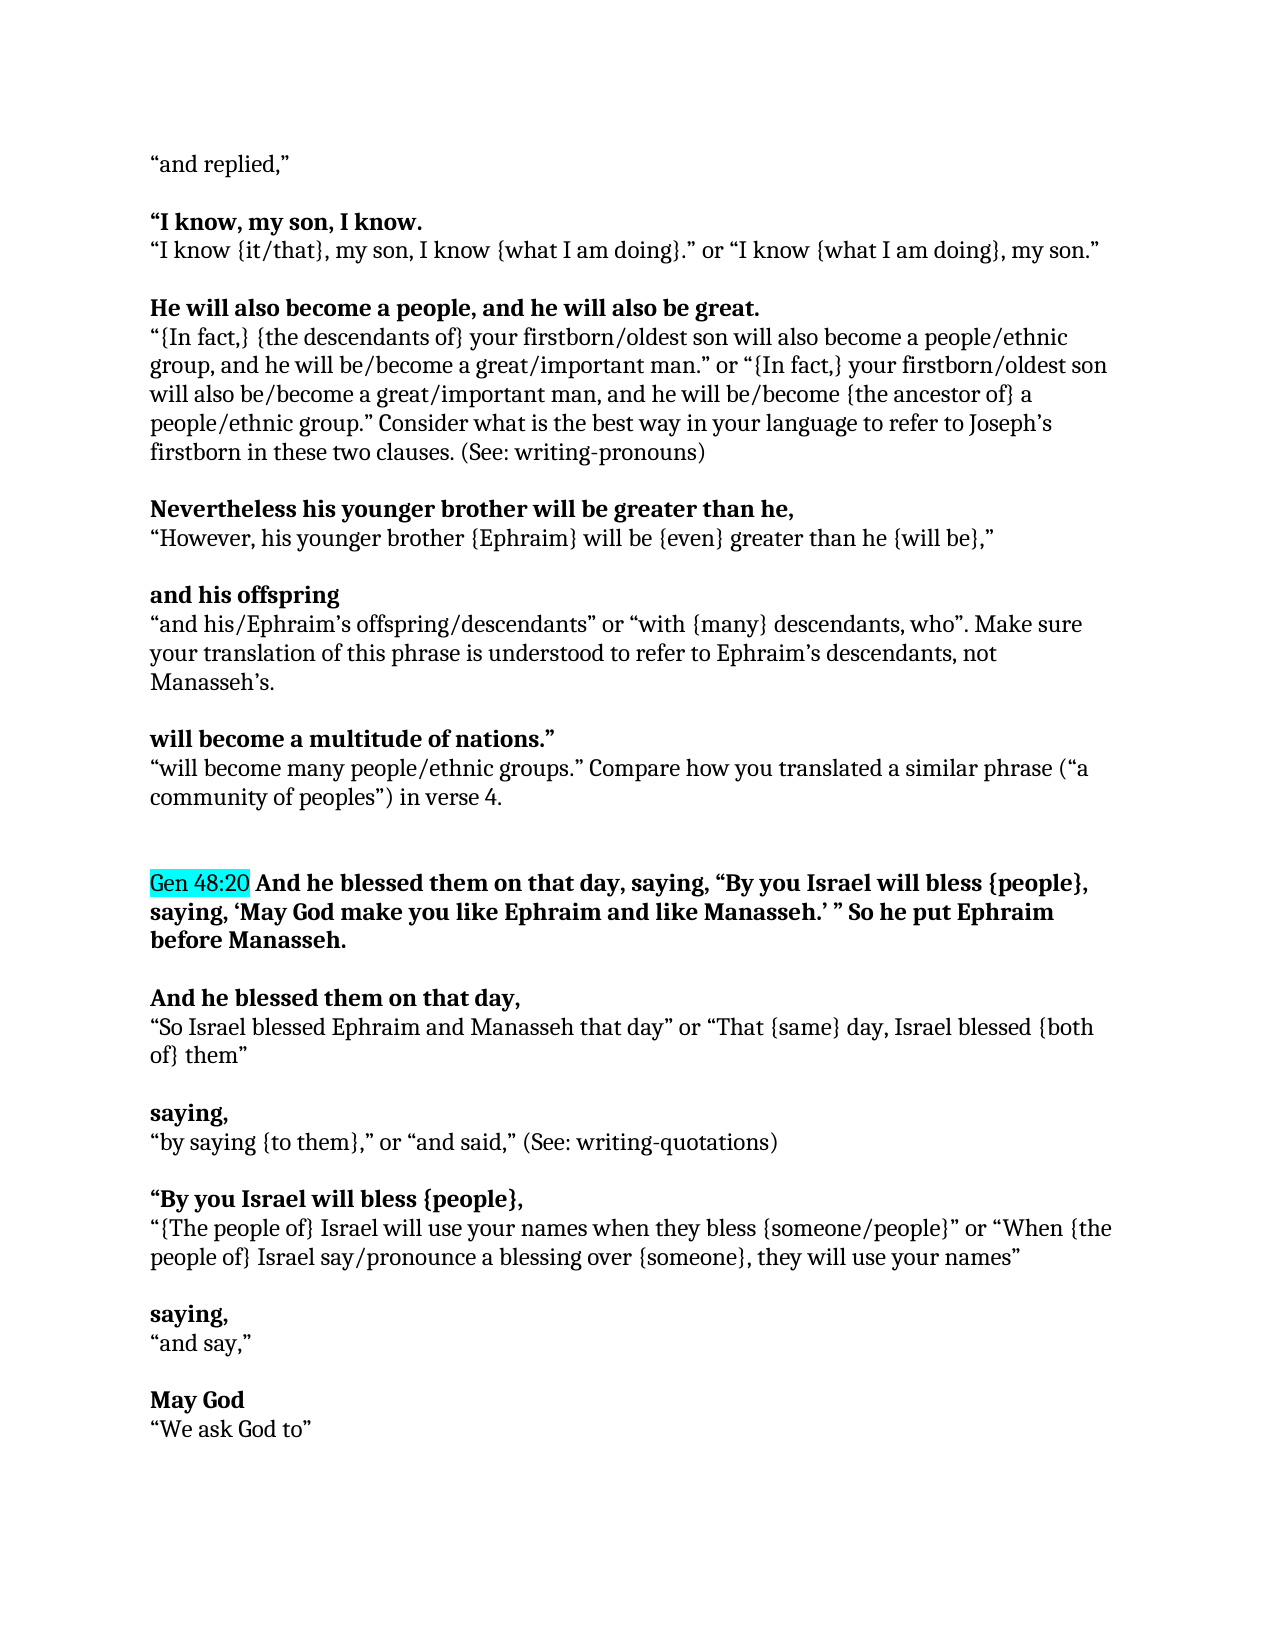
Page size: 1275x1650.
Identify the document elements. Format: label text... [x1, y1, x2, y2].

text “and say,” [150, 1329, 1125, 1357]
text and his offspring [150, 581, 1125, 610]
text saying, [150, 1099, 1125, 1127]
text “By you Israel will bless {people}, [150, 1185, 1125, 1214]
text “I know, my son, I know. [150, 207, 1125, 236]
text He will also become a people, and he will also be great. [150, 294, 1125, 322]
text “We ask God to” [150, 1415, 1125, 1444]
text May God [150, 1386, 1125, 1415]
text “I know {it/that}, my son, I know {what I am doing}.” or “I know {what I am doing}, my son.” [150, 236, 1125, 265]
text “So Israel blessed Ephraim and Manasseh that day” or “That {same} day, Israel blessed {both of} them” [150, 1012, 1125, 1070]
text “and his/Ephraim’s offspring/descendants” or “with {many} descendants, who”. Make sure your translation of this phrase is understood to refer to Ephraim’s descendants, not Manasseh’s. [150, 610, 1125, 696]
text “However, his younger brother {Ephraim} will be {even} greater than he {will be},” [150, 524, 1125, 552]
text Nevertheless his younger brother will be greater than he, [150, 495, 1125, 524]
text will become a multitude of nations.” [150, 725, 1125, 754]
text saying, [150, 1300, 1125, 1329]
text “{In fact,} {the descendants of} your firstborn/oldest son will also become a people/ethnic group, and he will be/become a great/important man.” or “{In fact,} your firstborn/oldest son will also be/become a great/important man, and he will be/become {the ancestor of} a people/ethnic group.” Consider what is the best way in your language to refer to Joseph’s firstborn in these two clauses. (See: writing-pronouns) [150, 322, 1125, 466]
text “by saying {to them},” or “and said,” (See: writing-quotations) [150, 1127, 1125, 1156]
text “{The people of} Israel will use your names when they bless {someone/people}” or “When {the people of} Israel say/pronounce a blessing over {someone}, they will use your names” [150, 1214, 1125, 1271]
text “and replied,” [150, 150, 1125, 179]
text Gen 48:20 And he blessed them on that day, saying, “By you Israel will bless {people}, saying, ‘May God make you like Ephraim and like Manasseh.’ ” So he put Ephraim before Manasseh. [150, 869, 1125, 955]
text “will become many people/ethnic groups.” Compare how you translated a similar phrase (“a community of peoples”) in verse 4. [150, 754, 1125, 811]
text And he blessed them on that day, [150, 984, 1125, 1012]
